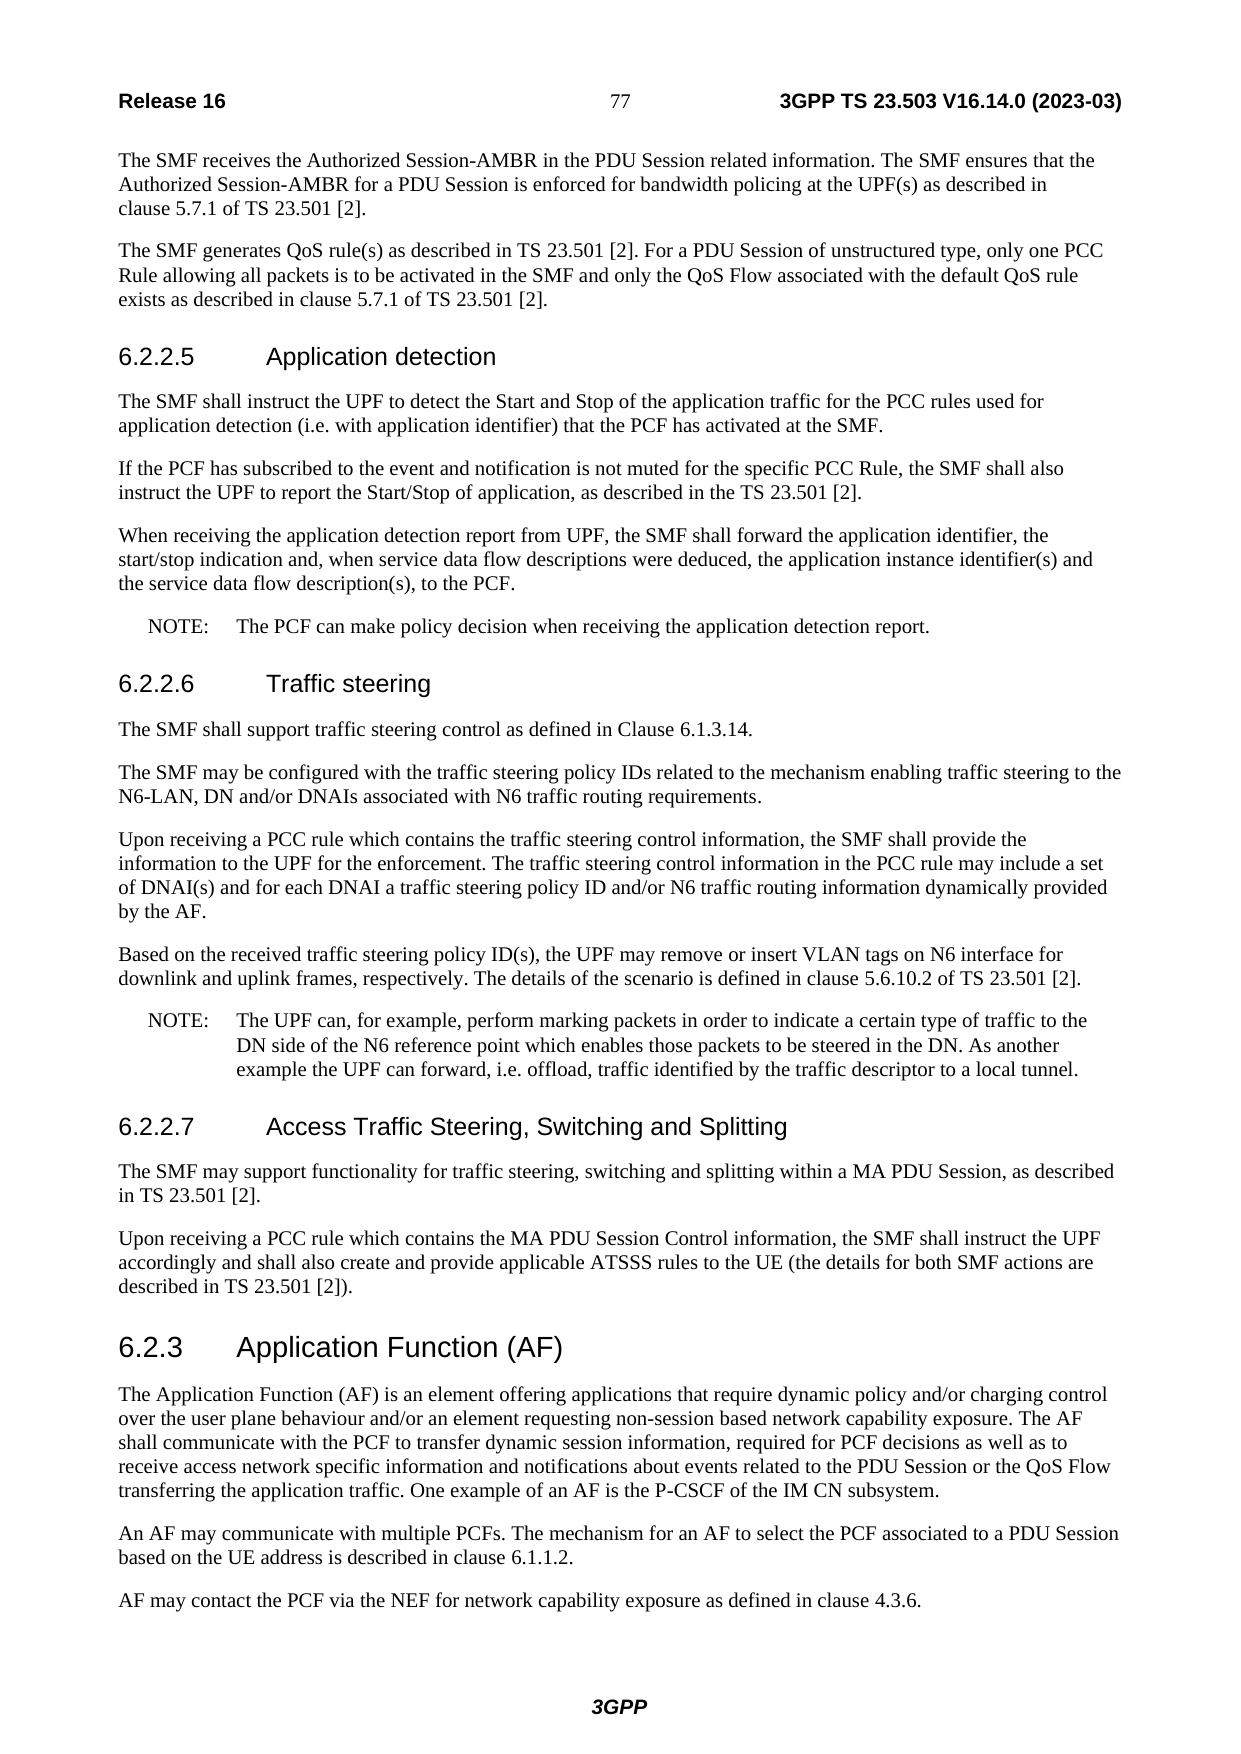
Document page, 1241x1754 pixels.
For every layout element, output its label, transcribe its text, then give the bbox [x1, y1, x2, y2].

text Upon receiving a PCC rule which contains the traffic steering control information, the SMF shall provide the information to the UPF for the enforcement. The traffic steering control information in the PCC rule may include a set of DNAI(s) and for each DNAI a traffic steering policy ID and/or N6 traffic routing information dynamically provided by the AF. [118, 827, 1122, 923]
subtitle 6.2.2.7 Access Traffic Steering, Switching and Splitting [118, 1112, 1122, 1141]
text When receiving the application detection report from UPF, the SMF shall forward the application identifier, the start/stop indication and, when service data flow descriptions were deduced, the application instance identifier(s) and the service data flow description(s), to the PCF. [118, 523, 1122, 595]
text Upon receiving a PCC rule which contains the MA PDU Session Control information, the SMF shall instruct the UPF accordingly and shall also create and provide applicable ATSSS rules to the UE (the details for both SMF actions are described in TS 23.501 [2]). [118, 1226, 1122, 1298]
text The Application Function (AF) is an element offering applications that require dynamic policy and/or charging control over the user plane behaviour and/or an element requesting non-session based network capability exposure. The AF shall communicate with the PCF to transfer dynamic session information, required for PCF decisions as well as to receive access network specific information and notifications about events related to the PDU Session or the QoS Flow transferring the application traffic. One example of an AF is the P-CSCF of the IM CN subsystem. [118, 1382, 1122, 1502]
text An AF may communicate with multiple PCFs. The mechanism for an AF to select the PCF associated to a PDU Session based on the UE address is described in clause 6.1.1.2. [118, 1521, 1122, 1569]
text The SMF may be configured with the traffic steering policy IDs related to the mechanism enabling traffic steering to the N6-LAN, DN and/or DNAIs associated with N6 traffic routing requirements. [118, 760, 1122, 808]
text NOTE: The UPF can, for example, perform marking packets in order to indicate a certain type of traffic to the DN side of the N6 reference point which enables those packets to be steered in the DN. As another example the UPF can forward, i.e. offload, traffic identified by the traffic descriptor to a local tunnel. [148, 1008, 1122, 1081]
text Based on the received traffic steering policy ID(s), the UPF may remove or insert VLAN tags on N6 interface for downlink and uplink frames, respectively. The details of the scenario is defined in clause 5.6.10.2 of TS 23.501 [2]. [118, 942, 1122, 990]
text If the PCF has subscribed to the event and notification is not muted for the specific PCC Rule, the SMF shall also instruct the UPF to report the Start/Stop of application, as described in the TS 23.501 [2]. [118, 456, 1122, 504]
text The SMF shall support traffic steering control as defined in Clause 6.1.3.14. [118, 717, 1122, 741]
subtitle 6.2.3 Application Function (AF) [118, 1330, 1122, 1363]
text The SMF receives the Authorized Session-AMBR in the PDU Session related information. The SMF ensures that the Authorized Session-AMBR for a PDU Session is enforced for bandwidth policing at the UPF(s) as described in clause 5.7.1 of TS 23.501 [2]. [118, 147, 1122, 220]
subtitle 6.2.2.6 Traffic steering [118, 669, 1122, 698]
text The SMF shall instruct the UPF to detect the Start and Stop of the application traffic for the PCC rules used for application detection (i.e. with application identifier) that the PCF has activated at the SMF. [118, 389, 1122, 437]
text The SMF generates QoS rule(s) as described in TS 23.501 [2]. For a PDU Session of unstructured type, only one PCC Rule allowing all packets is to be activated in the SMF and only the QoS Flow associated with the default QoS rule exists as described in clause 5.7.1 of TS 23.501 [2]. [118, 238, 1122, 311]
text NOTE: The PCF can make policy decision when receiving the application detection report. [148, 614, 1122, 638]
text AF may contact the PCF via the NEF for network capability exposure as defined in clause 4.3.6. [118, 1588, 1122, 1612]
subtitle 6.2.2.5 Application detection [118, 342, 1122, 371]
text The SMF may support functionality for traffic steering, switching and splitting within a MA PDU Session, as described in TS 23.501 [2]. [118, 1159, 1122, 1207]
